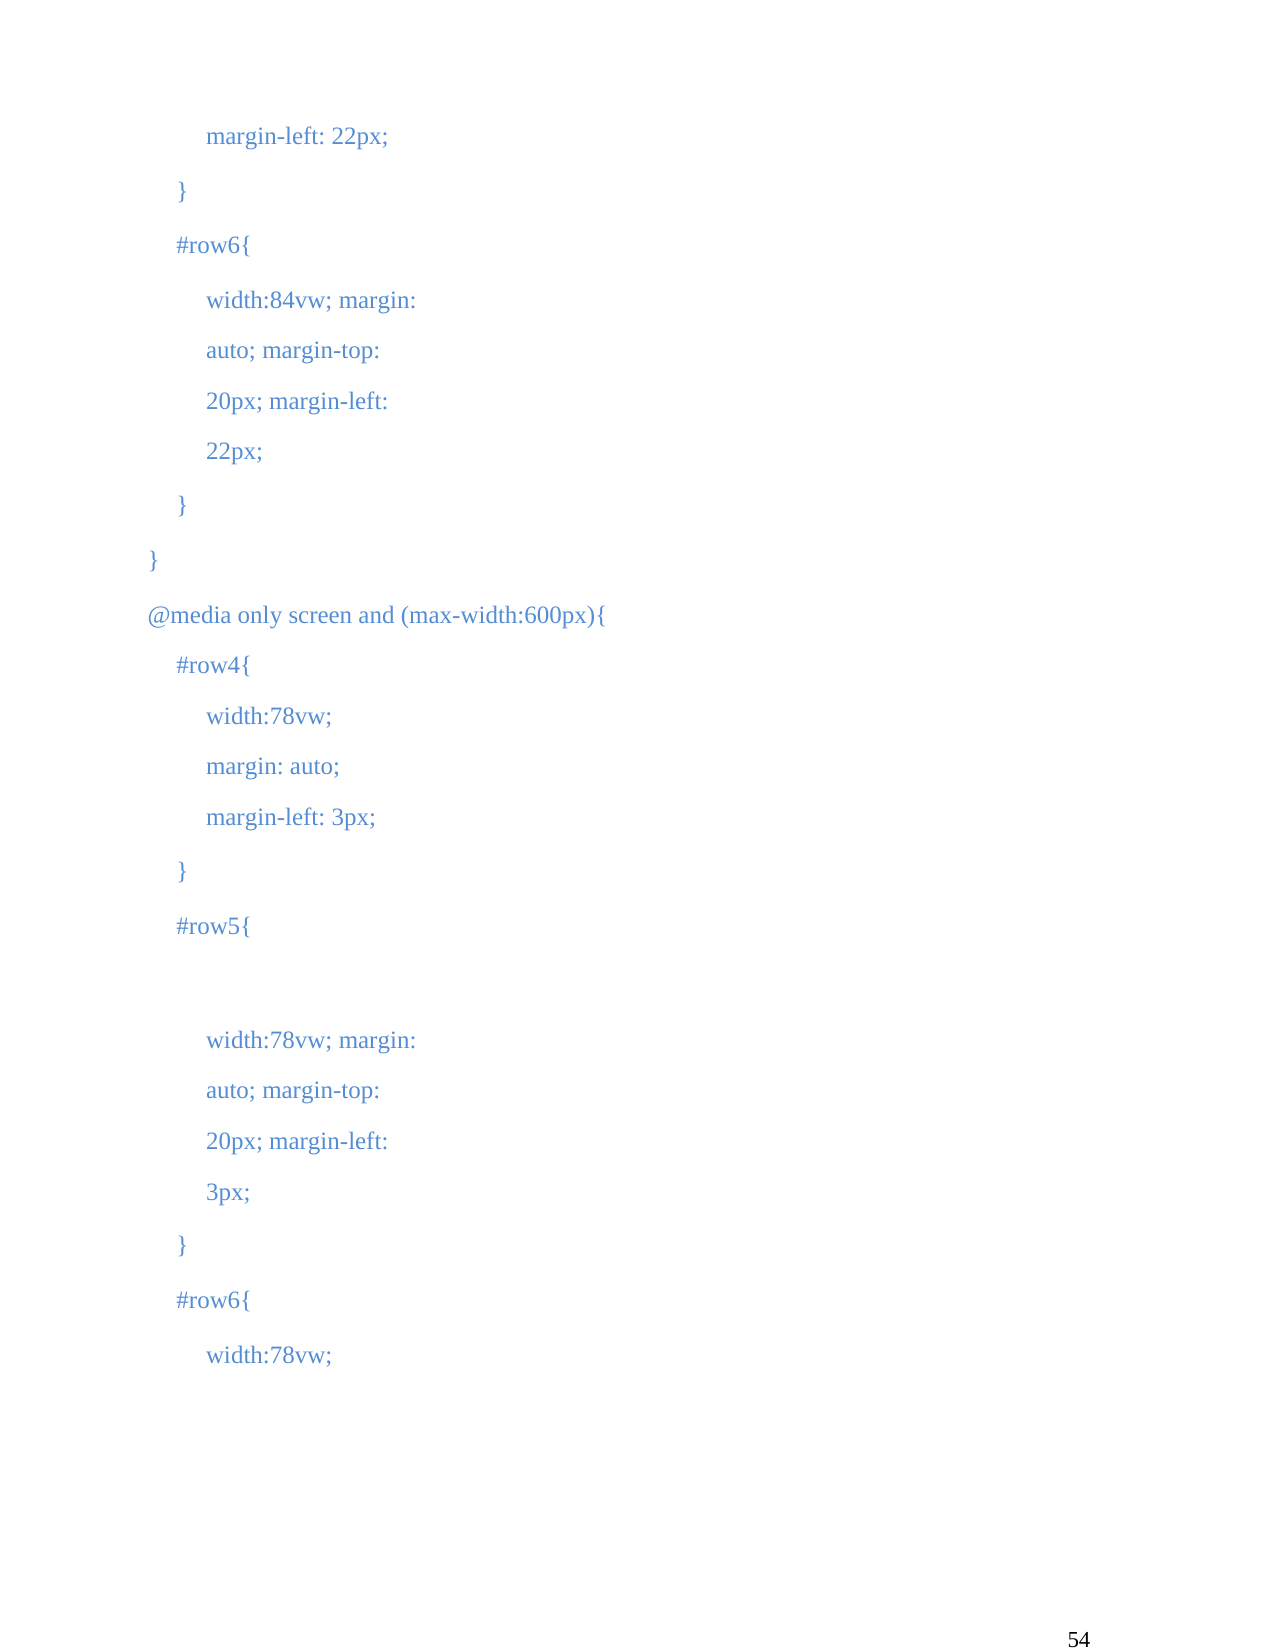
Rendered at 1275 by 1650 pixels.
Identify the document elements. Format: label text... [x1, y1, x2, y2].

text #row6{ [176, 231, 1200, 259]
text } [176, 487, 1200, 520]
text width:84vw; margin: auto; margin-top: 20px; margin-left: 22px; [206, 285, 419, 465]
text } [176, 1227, 1200, 1260]
text margin-left: 22px; [206, 121, 1200, 150]
text width:78vw; margin: auto; margin-top: 20px; margin-left: 3px; [206, 1025, 418, 1205]
text @media only screen and (max-width:600px){ #row4{ [147, 600, 686, 679]
text width:78vw; margin: auto; margin-left: 3px; [206, 701, 404, 831]
text } [176, 852, 1200, 886]
text } [176, 176, 1200, 205]
text width:78vw; [206, 1340, 1200, 1369]
text #row6{ [176, 1285, 1200, 1314]
text #row5{ [176, 911, 1200, 940]
text } [147, 546, 1200, 574]
